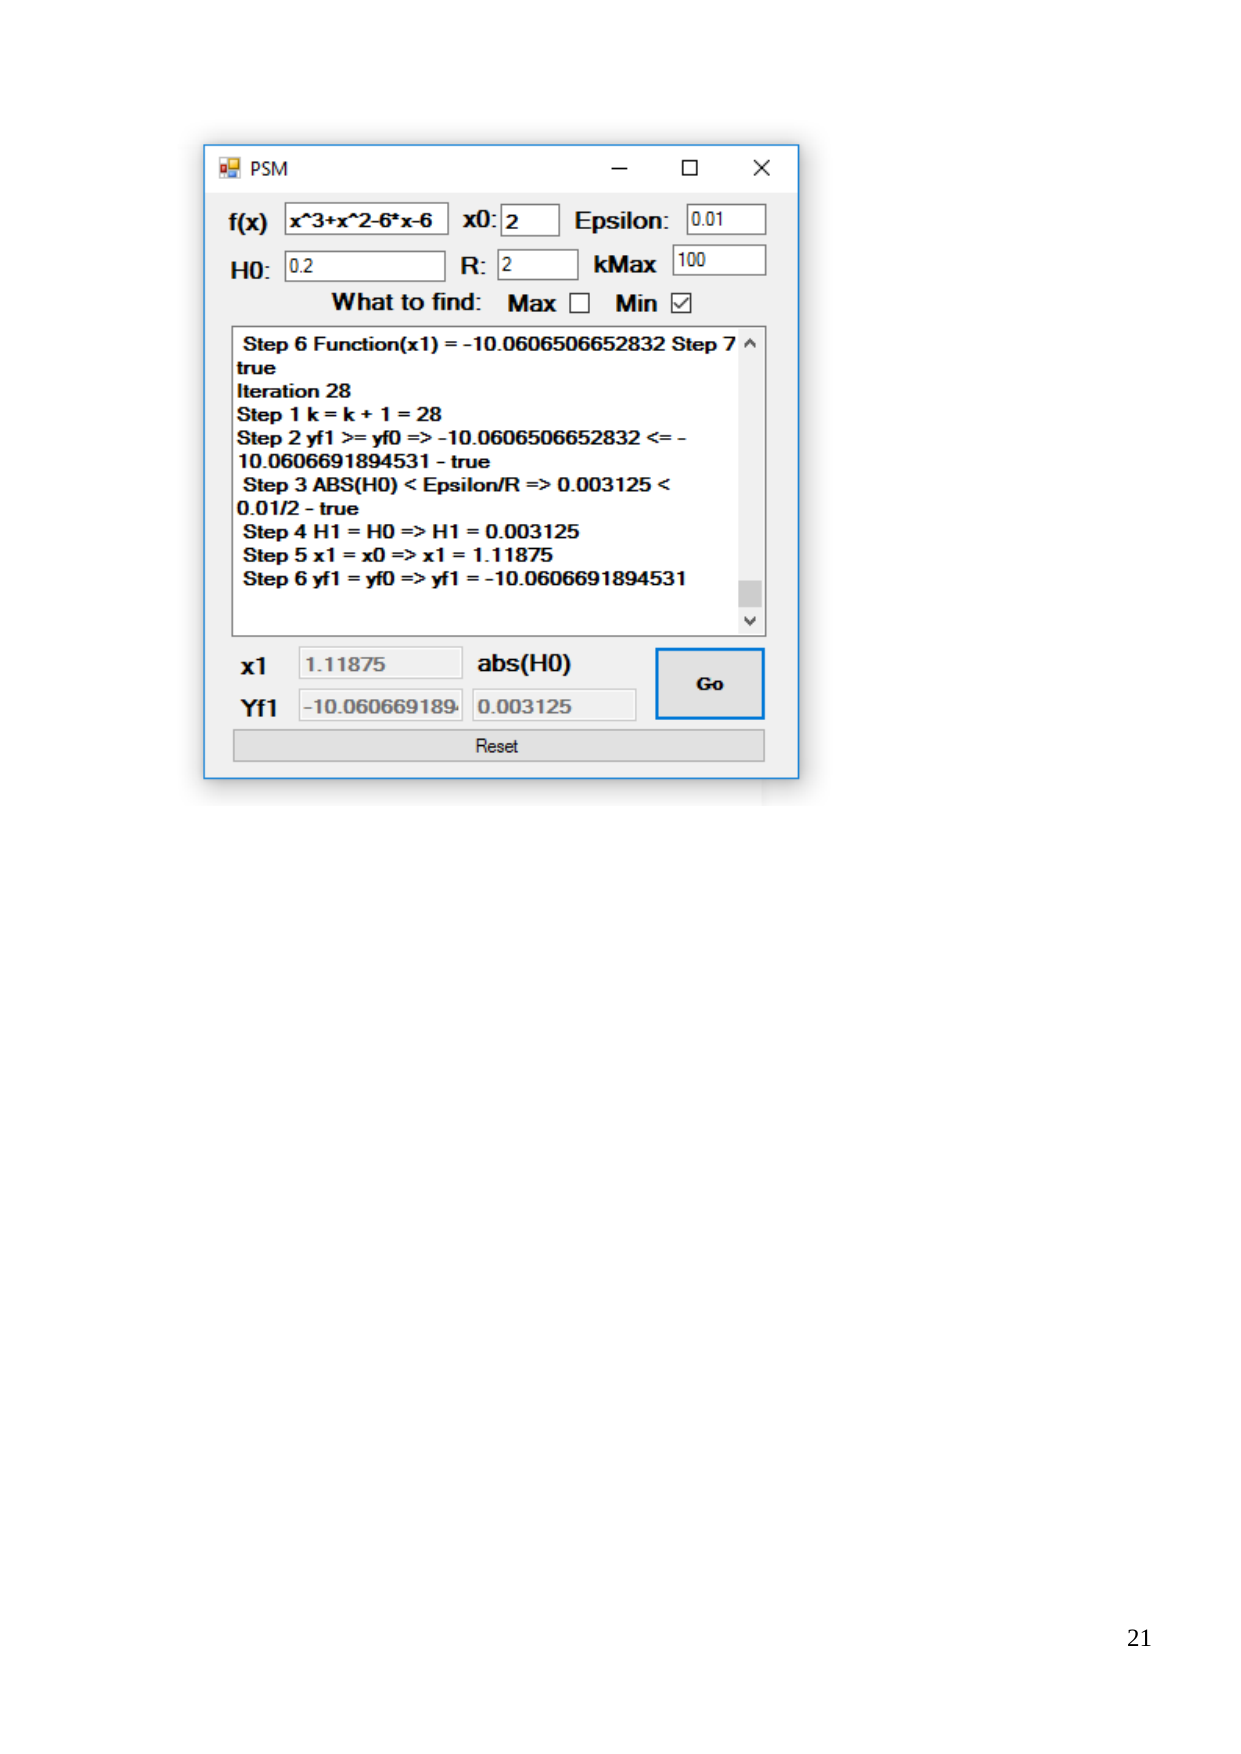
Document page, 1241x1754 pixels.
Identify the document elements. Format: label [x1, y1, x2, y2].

picture [177, 118, 834, 806]
